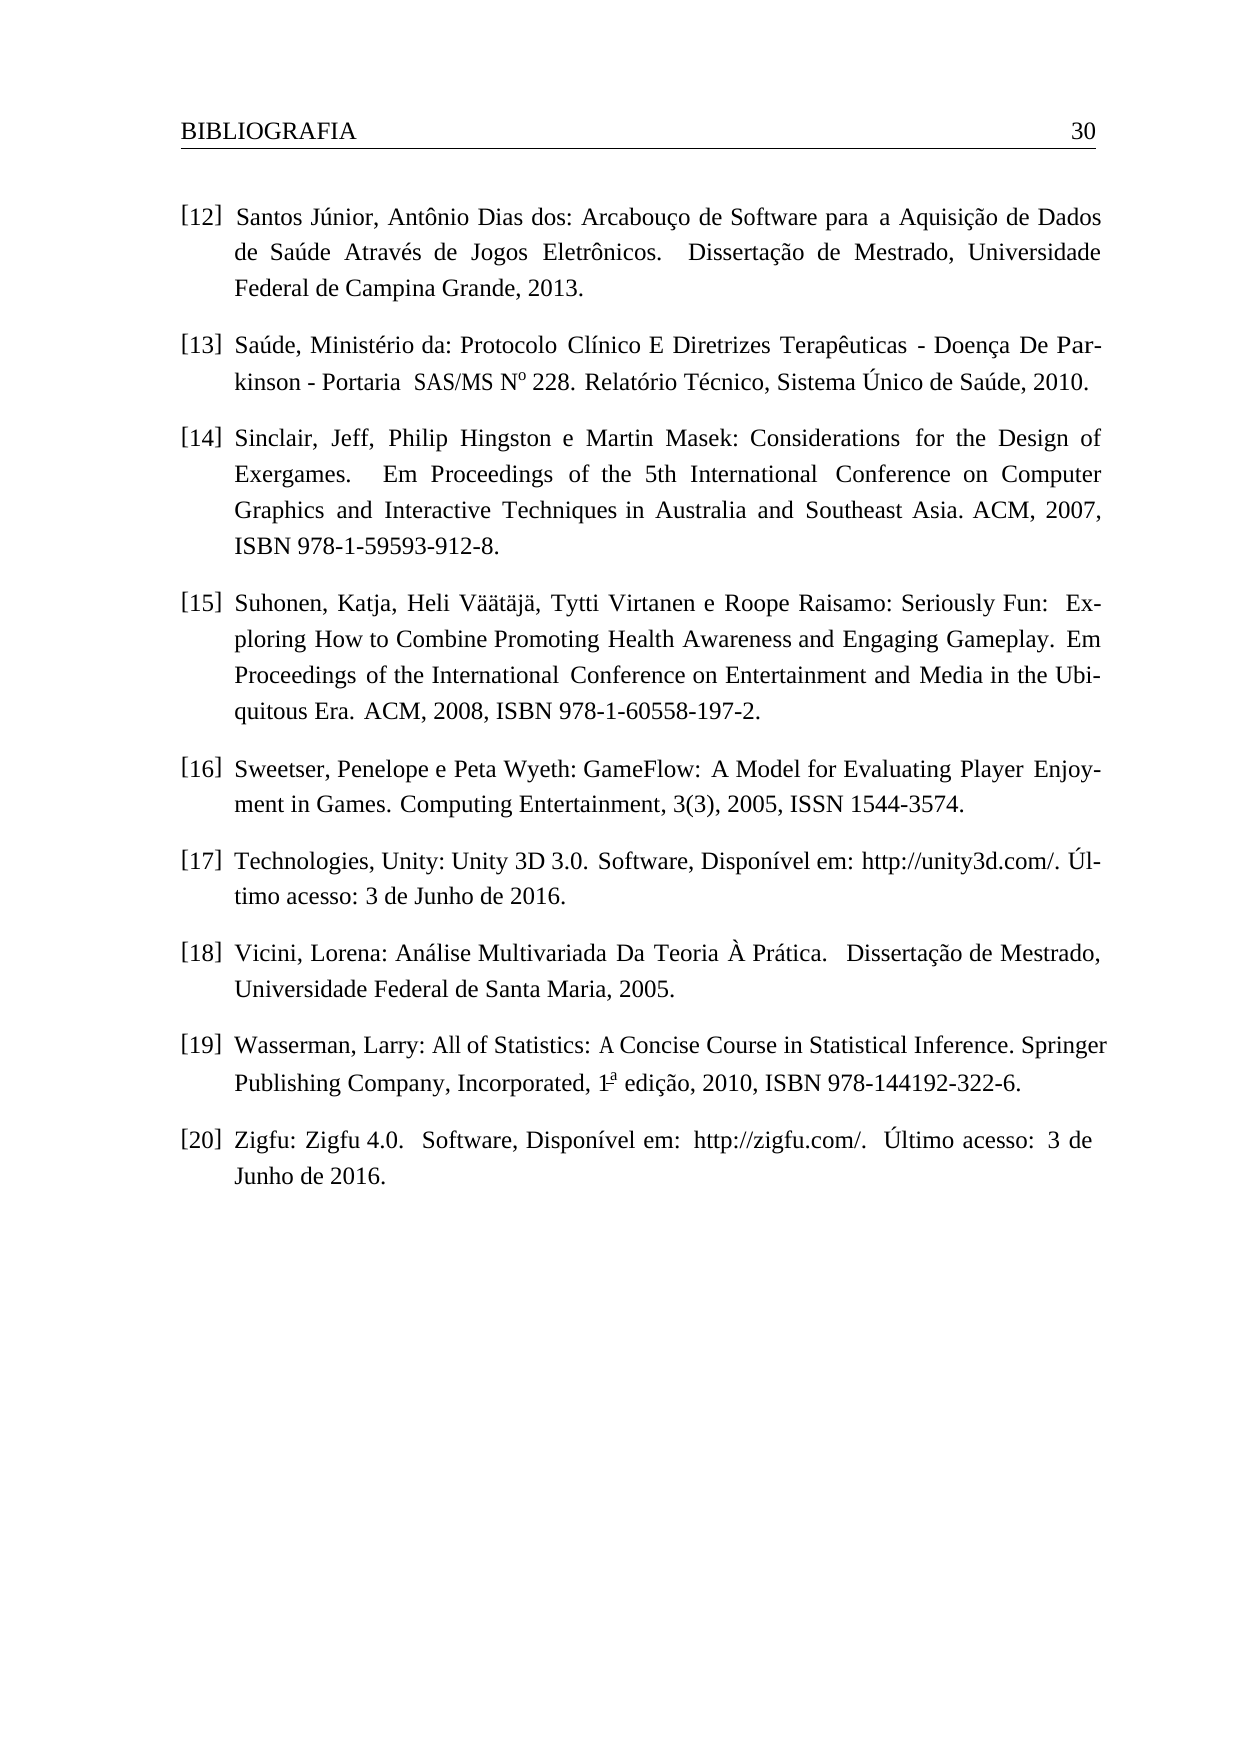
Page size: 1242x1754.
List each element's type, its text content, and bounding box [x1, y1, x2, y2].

text [17] Technologies, Unity: Unity 3D 3.0. Software, Disponível em: http://unity3d.com/. Úl- timo acesso: 3 de Junho de 2016. [181, 844, 1102, 910]
text [19] Wasserman, Larry: All of Statistics: A Concise Course in Statistical Inference. Springer [180, 1028, 1108, 1059]
text [16] Sweetser, Penelope e Peta Wyeth: GameFlow: A Model for Evaluating Player Enjoy- ment in Games. Computing Entertainment, 3(3), 2005, ISSN 1544-3574. [181, 751, 1102, 818]
text [20] Zigfu: Zigfu 4.0. Software, Disponível em: http://zigfu.com/. Último acesso: 3 de [180, 1123, 1108, 1154]
text [13] Saúde, Ministério da: Protocolo Clínico E Diretrizes Terapêuticas - Doença De Par- kinson - Portaria SAS/MS No 228. Relatório Técnico, Sistema Único de Saúde, 2010. [181, 328, 1102, 396]
text BIBLIOGRAFIA 30 [180, 116, 1108, 144]
text [15] Suhonen, Katja, Heli Väätäjä, Tytti Virtanen e Roope Raisamo: Seriously Fun: Ex- ploring How to Combine Promoting Health Awareness and Engaging Gameplay. Em Proceedings of the International Conference on Entertainment and Media in the Ubi- quitous Era. ACM, 2008, ISBN 978-1-60558-197-2. [181, 586, 1102, 725]
text [14] Sinclair, Jeff, Philip Hingston e Martin Masek: Considerations for the Design of Exergames. Em Proceedings of the 5th International Conference on Computer Graphics and Interactive Techniques in Australia and Southeast Asia. ACM, 2007, ISBN 978-1-59593-912-8. [181, 421, 1102, 560]
text [18] Vicini, Lorena: Análise Multivariada Da Teoria À Prática. Dissertação de Mestrado, Universidade Federal de Santa Maria, 2005. [181, 936, 1102, 1002]
text Junho de 2016. [234, 1161, 1108, 1190]
text Publishing Company, Incorporated, 1a edição, 2010, ISBN 978-144192-322-6. [234, 1065, 1108, 1097]
text [12] Santos Júnior, Antônio Dias dos: Arcabouço de Software para a Aquisição de Dados de Saúde Através de Jogos Eletrônicos. Dissertação de Mestrado, Universidade Federal de Campina Grande, 2013. [181, 199, 1102, 302]
